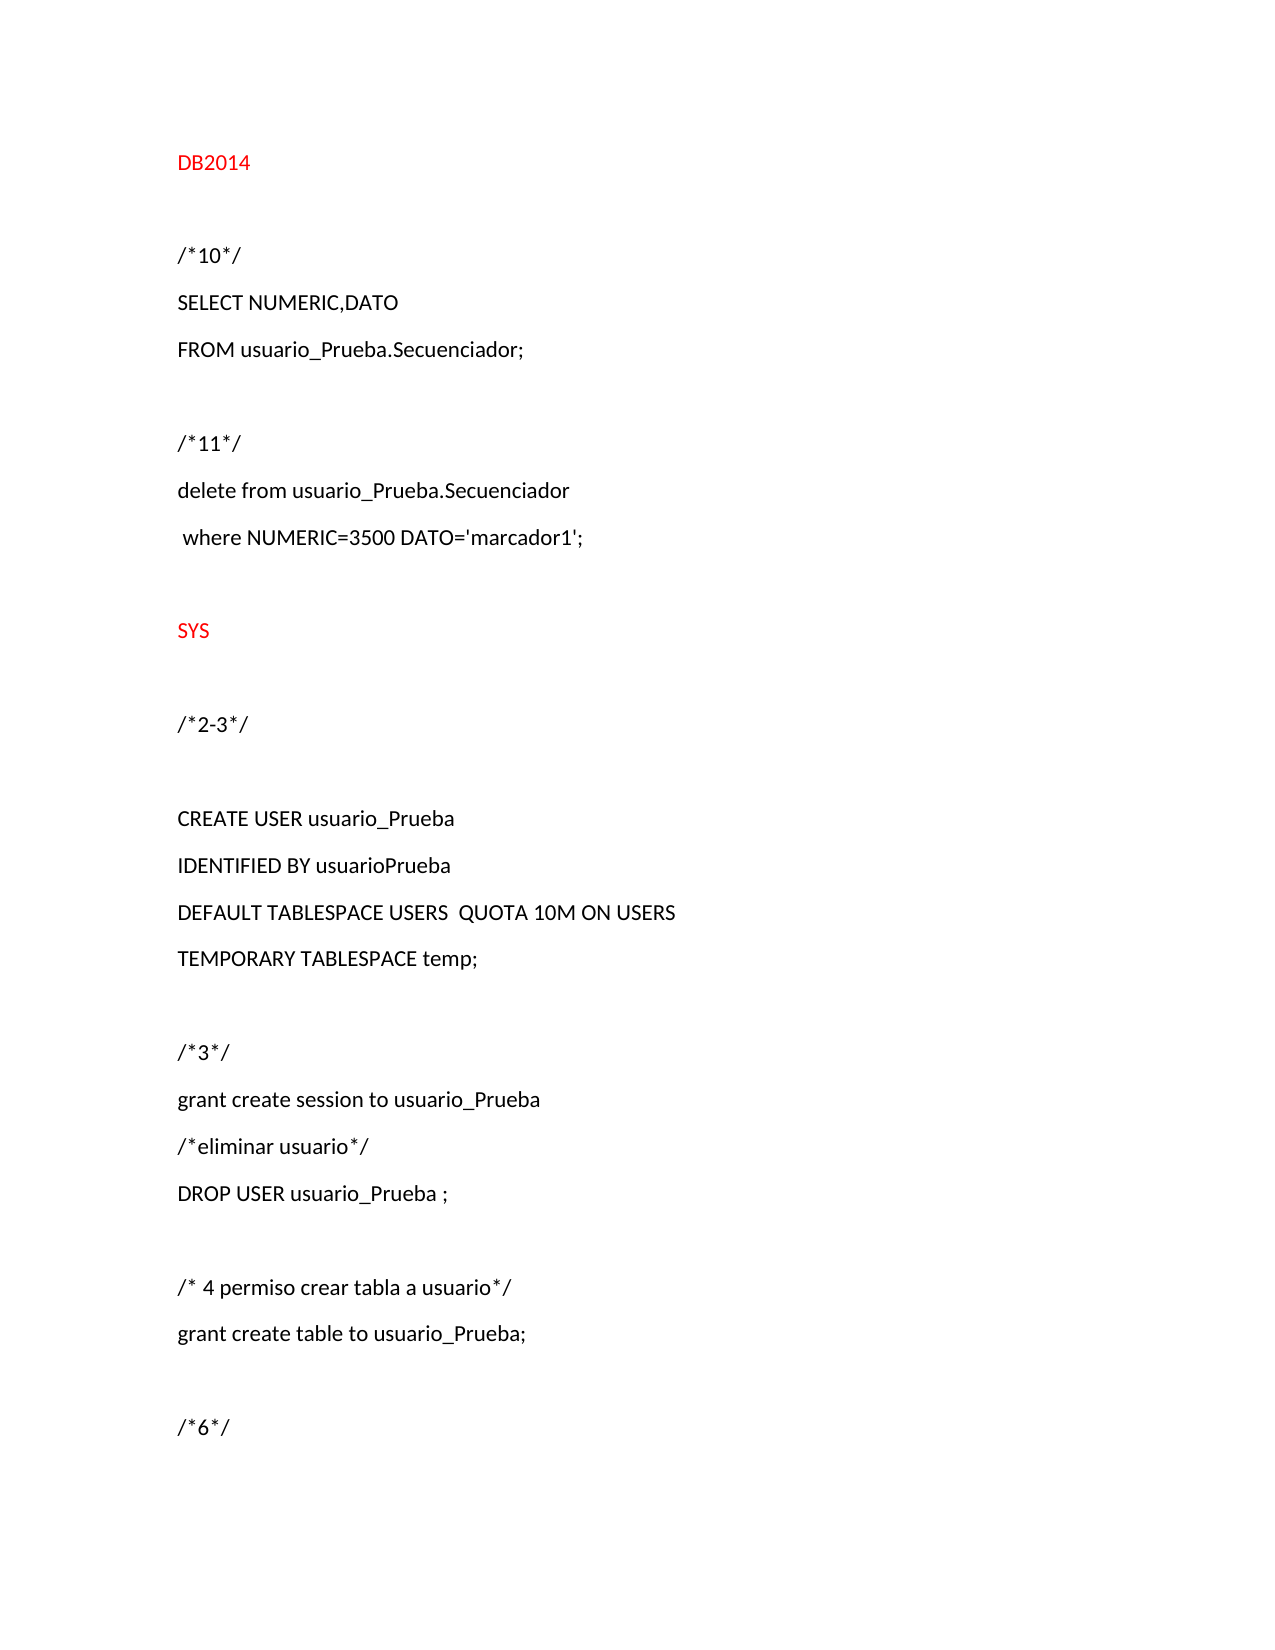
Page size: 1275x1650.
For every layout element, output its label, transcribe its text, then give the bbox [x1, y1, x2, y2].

text /*3*/ [177, 1038, 1098, 1066]
text SYS [177, 616, 1098, 644]
text DEFAULT TABLESPACE USERS QUOTA 10M ON USERS [177, 898, 1098, 926]
text /*2-3*/ [177, 710, 1098, 738]
text IDENTIFIED BY usuarioPrueba [177, 851, 1098, 879]
text /*6*/ [177, 1413, 1098, 1441]
text delete from usuario_Prueba.Secuenciador [177, 476, 1098, 504]
text /*eliminar usuario*/ [177, 1132, 1098, 1160]
text SELECT NUMERIC,DATO [177, 288, 1098, 316]
text /*10*/ [177, 241, 1098, 269]
text /* 4 permiso crear tabla a usuario*/ [177, 1273, 1098, 1301]
text grant create table to usuario_Prueba; [177, 1319, 1098, 1347]
text grant create session to usuario_Prueba [177, 1085, 1098, 1113]
text TEMPORARY TABLESPACE temp; [177, 944, 1098, 972]
text /*11*/ [177, 429, 1098, 457]
text CREATE USER usuario_Prueba [177, 804, 1098, 832]
text DB2014 [177, 148, 1098, 176]
text where NUMERIC=3500 DATO='marcador1'; [177, 523, 1098, 551]
text FROM usuario_Prueba.Secuenciador; [177, 335, 1098, 363]
text DROP USER usuario_Prueba ; [177, 1179, 1098, 1207]
